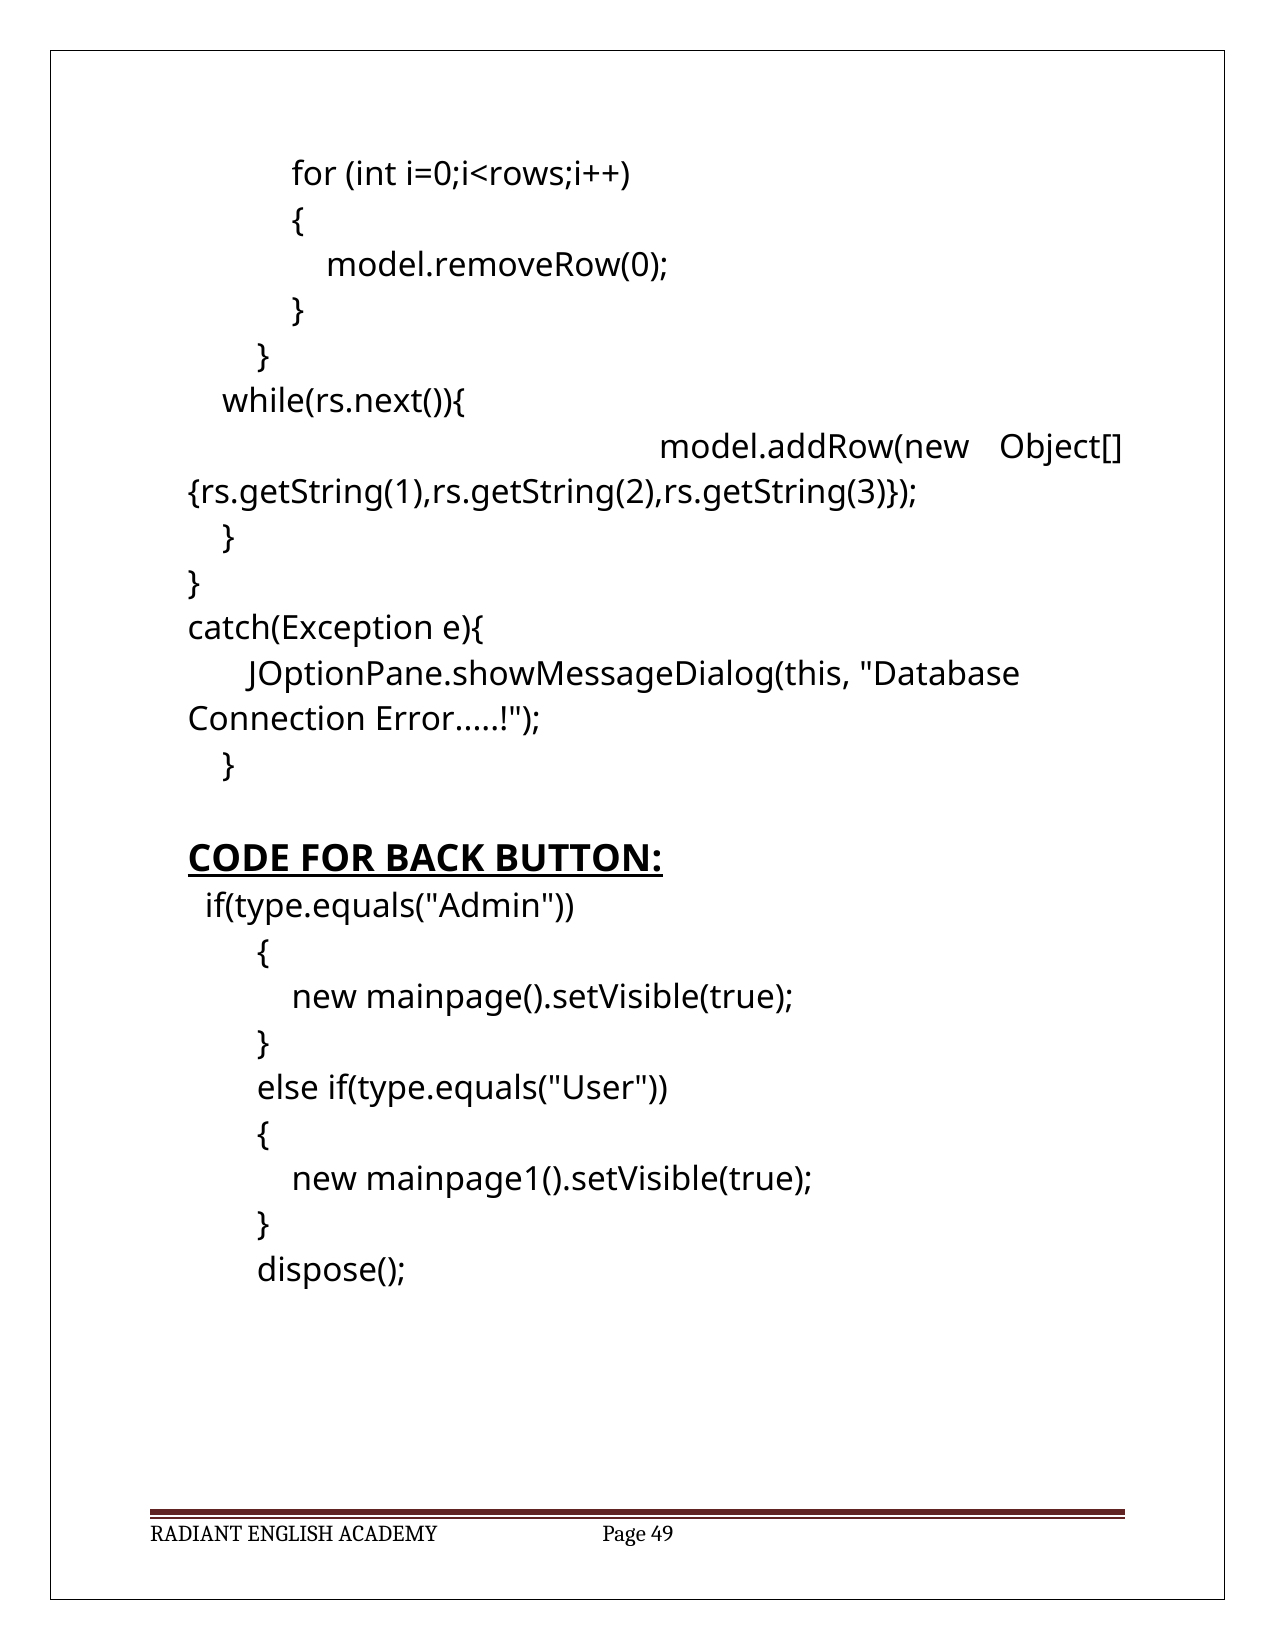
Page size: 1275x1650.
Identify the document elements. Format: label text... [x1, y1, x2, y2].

text } [187, 559, 1125, 604]
text new mainpage().setVisible(true); [187, 973, 1125, 1018]
text while(rs.next()){ [187, 377, 1125, 422]
text } [187, 1018, 1125, 1064]
text dispose(); [187, 1246, 1125, 1291]
text for (int i=0;i<rows;i++) [187, 150, 1125, 195]
text } [187, 1200, 1125, 1246]
text { [187, 1109, 1125, 1155]
text if(type.equals("Admin")) [187, 882, 1125, 928]
text model.addRow(new Object[]{rs.getString(1),rs.getString(2),rs.getString(3)}); [187, 422, 1125, 513]
text new mainpage1().setVisible(true); [187, 1155, 1125, 1200]
text else if(type.equals("User")) [187, 1064, 1125, 1109]
text } [187, 332, 1125, 377]
text { [187, 928, 1125, 973]
text catch(Exception e){ [187, 604, 1125, 649]
text } [187, 513, 1125, 559]
text } [187, 286, 1125, 332]
text CODE FOR BACK BUTTON: [187, 831, 1125, 882]
text model.removeRow(0); [187, 241, 1125, 286]
text } [187, 740, 1125, 786]
text JOptionPane.showMessageDialog(this, "Database Connection Error.....!"); [187, 649, 1125, 740]
text { [187, 195, 1125, 241]
